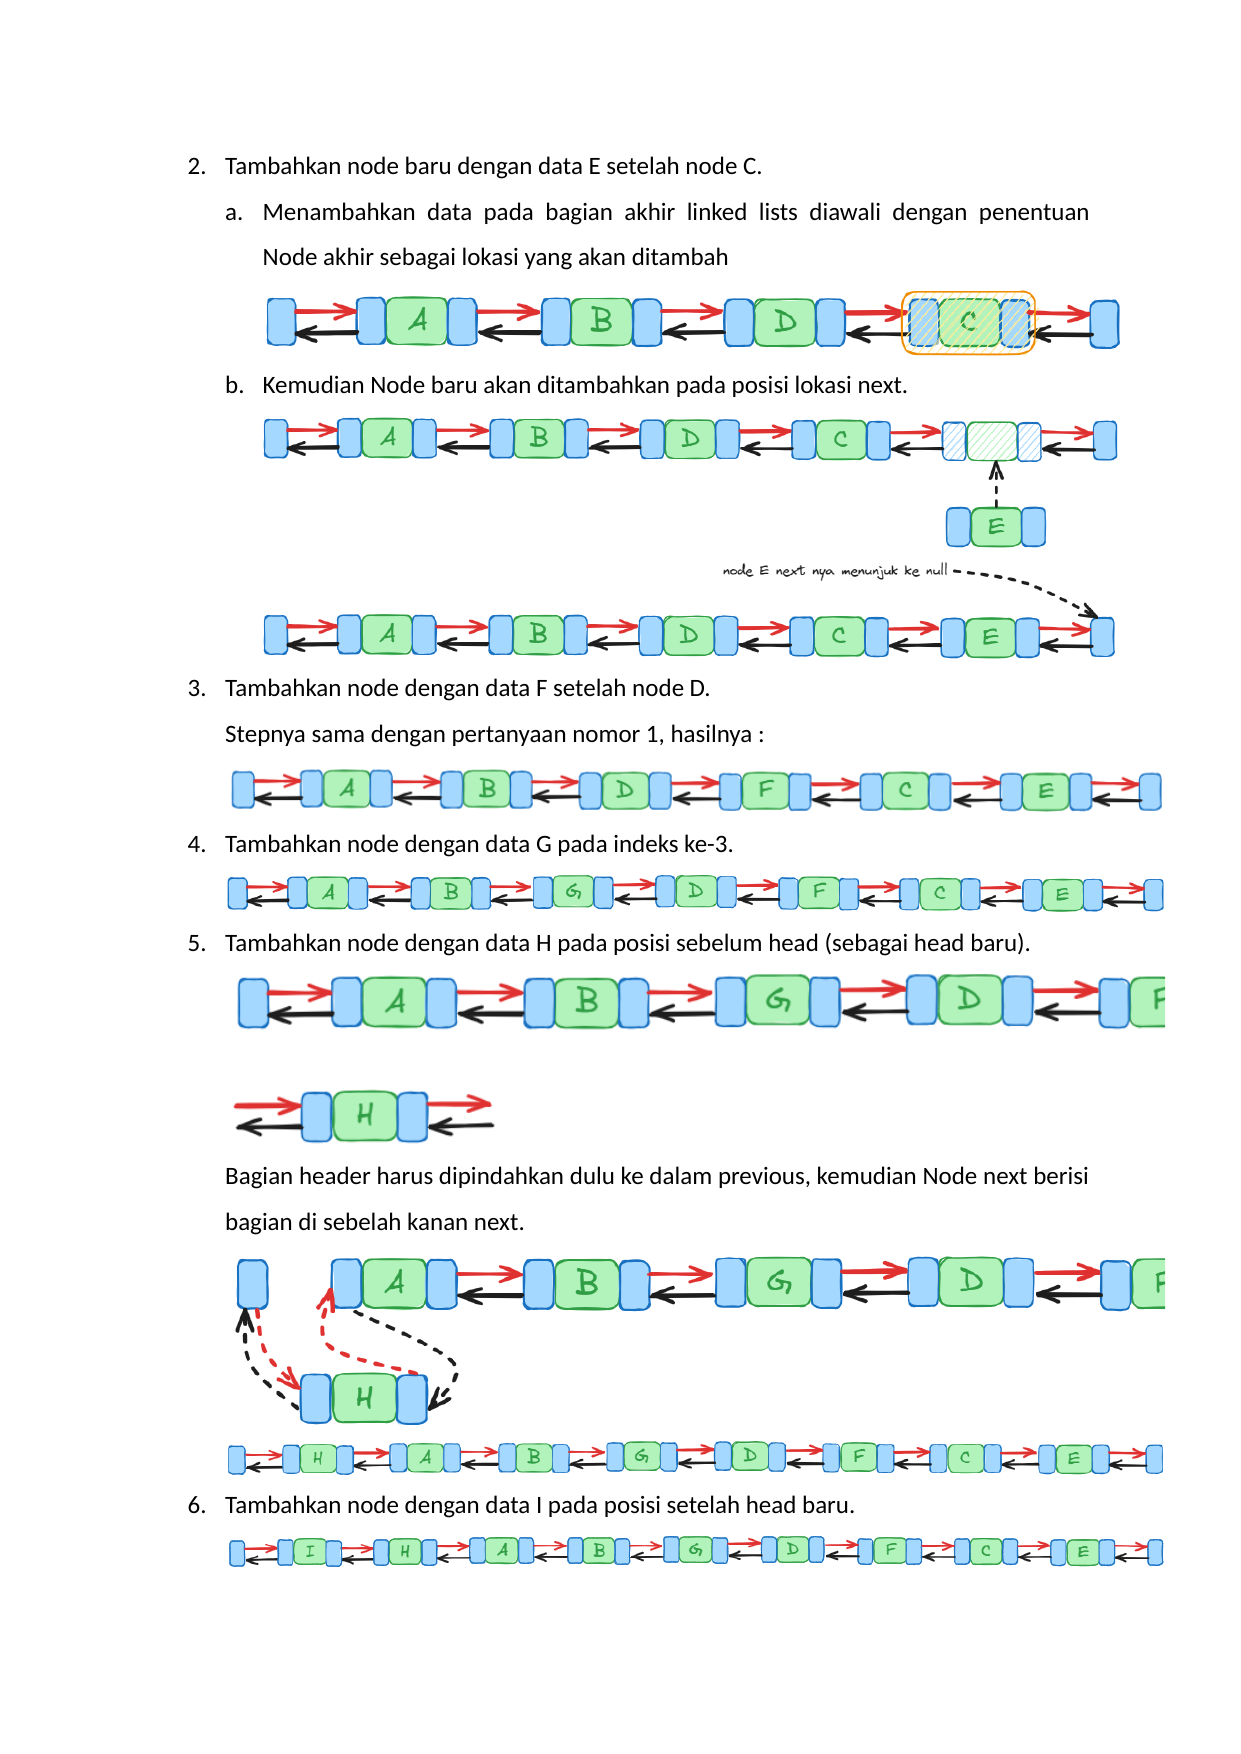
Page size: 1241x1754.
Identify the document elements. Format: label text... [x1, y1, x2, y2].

list Tambahkan node baru dengan data E setelah node C. [187, 150, 1090, 181]
picture [225, 1251, 1166, 1428]
list Tambahkan node dengan data G pada indeks ke-3. [187, 828, 1090, 859]
list Tambahkan node dengan data F setelah node D. [187, 672, 1090, 703]
list Tambahkan node dengan data H pada posisi sebelum head (sebagai head baru). [187, 927, 1090, 957]
list Stepnya sama dengan pertanyaan nomor 1, hasilnya : [225, 718, 1090, 748]
list Bagian header harus dipindahkan dulu ke dalam previous, kemudian Node next berisi bagian di sebelah kanan next. [225, 1160, 1090, 1236]
list Kemudian Node baru akan ditambahkan pada posisi lokasi next. [225, 369, 1090, 400]
picture [225, 1441, 1166, 1476]
picture [262, 561, 1118, 659]
picture [225, 874, 1166, 913]
picture [225, 763, 1166, 815]
picture [262, 415, 1118, 548]
picture [225, 1535, 1166, 1570]
list Menambahkan data pada bagian akhir linked lists diawali dengan penentuan Node akhir sebagai lokasi yang akan ditambah [225, 196, 1090, 272]
picture [225, 972, 1166, 1147]
list Tambahkan node dengan data I pada posisi setelah head baru. [187, 1489, 1090, 1520]
picture [262, 287, 1122, 356]
